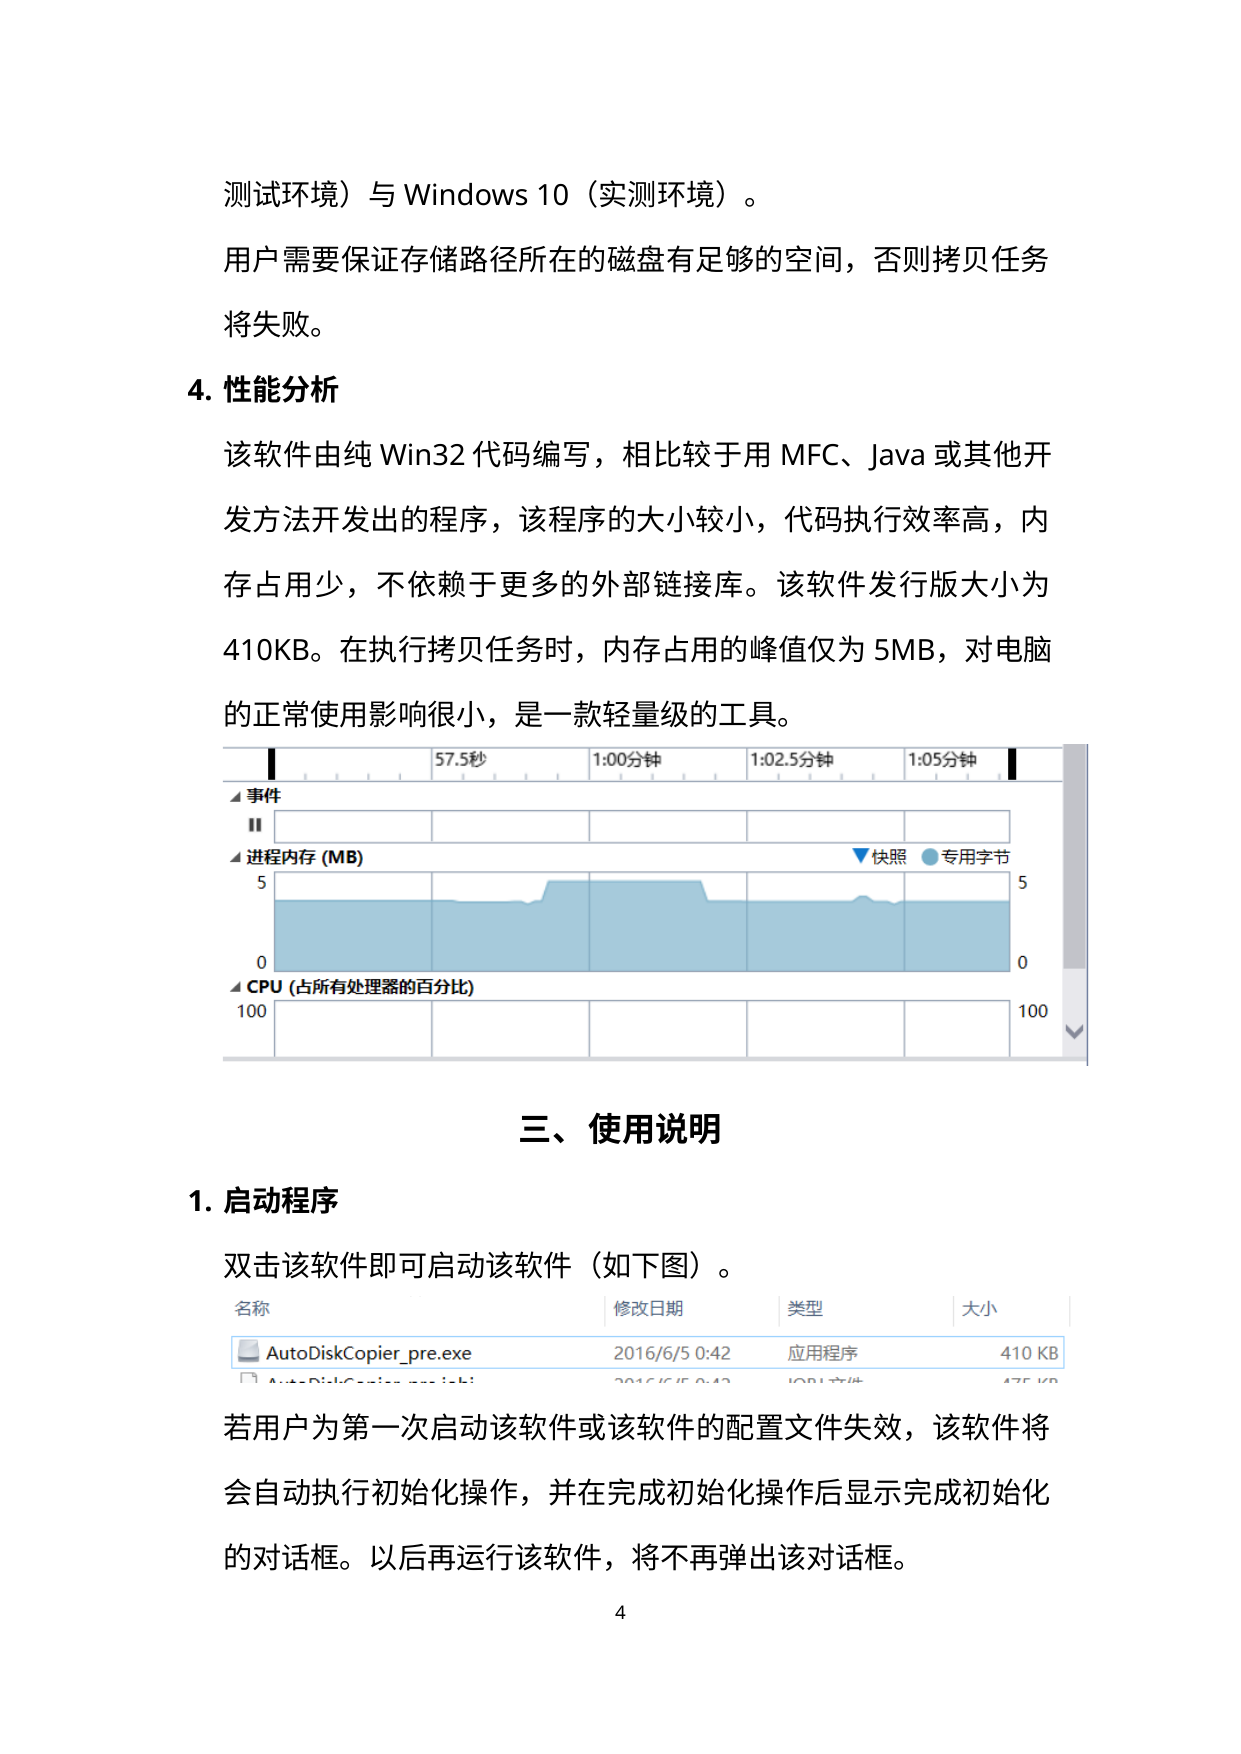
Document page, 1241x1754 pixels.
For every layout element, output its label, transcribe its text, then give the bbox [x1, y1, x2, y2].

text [223, 160, 1053, 225]
list 性能分析 [187, 355, 1053, 420]
text 用户需要保证存储路径所在的磁盘有足够的空间，否则拷贝任务将失败。 [223, 225, 1053, 355]
list 若用户为第一次启动该软件或该软件的配置文件失效，该软件将会自动执行初始化操作，并在完成初始化操作后显示完成初始化的对话框。以后再运行该软件，将不再弹出该对话框。 [223, 1393, 1053, 1588]
picture [222, 744, 1089, 1066]
list 该软件由纯Win32代码编写，相比较于用MFC、Java或其他开发方法开发出的程序，该程序的大小较小，代码执行效率高，内存占用少，不依赖于更多的外部链接库。该软件发行版大小为410KB。在执行拷贝任务时，内存占用的峰值仅为5MB，对电脑的正常使用影响很小，是一款轻量级的工具。 [223, 420, 1053, 744]
title 使用说明 [187, 1095, 1053, 1160]
list 双击该软件即可启动该软件（如下图）。 [223, 1231, 1053, 1296]
picture [222, 1296, 1089, 1383]
list 启动程序 [187, 1166, 1053, 1231]
